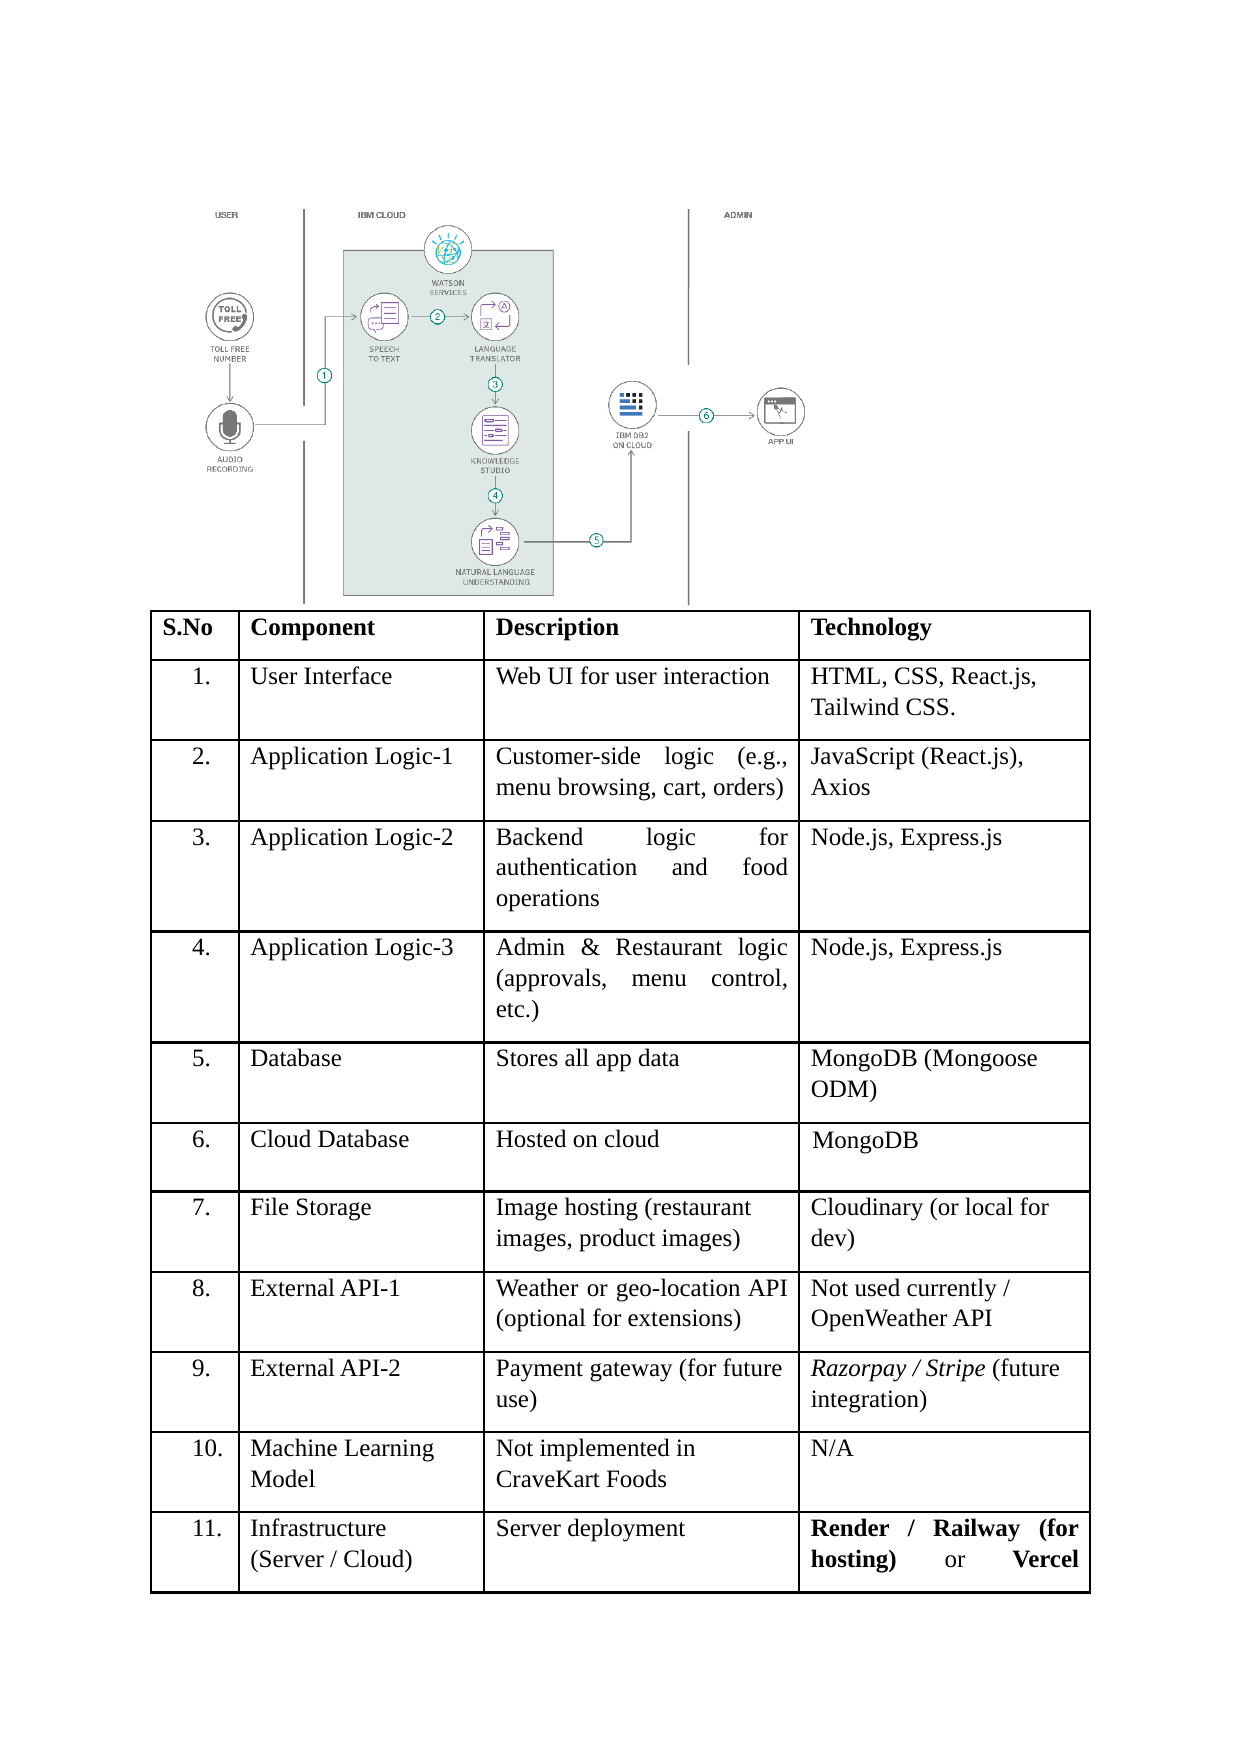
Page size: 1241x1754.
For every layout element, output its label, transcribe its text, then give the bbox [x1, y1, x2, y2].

table_cell Cloudinary (or local for dev) [800, 1193, 1089, 1271]
table_cell Application Logic-2 [240, 822, 483, 930]
table_cell [152, 1044, 238, 1122]
table_cell Server deployment [485, 1513, 798, 1591]
table_cell MongoDB (Mongoose ODM) [800, 1044, 1089, 1122]
table_cell [152, 1193, 238, 1271]
table_cell Stores all app data [485, 1044, 798, 1122]
table_cell External API-1 [240, 1273, 483, 1351]
table_cell Web UI for user interaction [485, 661, 798, 739]
table_cell External API-2 [240, 1353, 483, 1431]
table_cell [152, 1513, 238, 1591]
table_cell [152, 822, 238, 930]
table_cell [152, 741, 238, 819]
table_cell Not used currently / OpenWeather API [800, 1273, 1089, 1351]
table_cell Payment gateway (for future use) [485, 1353, 798, 1431]
table_cell [152, 933, 238, 1041]
table_header Technology [800, 612, 1089, 659]
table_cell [240, 1513, 483, 1591]
table_cell Image hosting (restaurant images, product images) [485, 1193, 798, 1271]
table_cell User Interface [240, 661, 483, 739]
table_cell HTML, CSS, React.js, Tailwind CSS. [800, 661, 1089, 739]
table_cell Node.js, Express.js [800, 933, 1089, 1041]
table_cell Machine Learning Model [240, 1433, 483, 1511]
table_cell [152, 661, 238, 739]
table_header Description [485, 612, 798, 659]
table_cell Backend logic for authentication and food operations [485, 822, 798, 930]
table_cell [152, 1433, 238, 1511]
table_cell Admin & Restaurant logic (approvals, menu control, etc.) [485, 933, 798, 1041]
table_cell [152, 1124, 238, 1190]
table_cell [152, 1273, 238, 1351]
table_cell Database [240, 1044, 483, 1122]
table_cell Application Logic-3 [240, 933, 483, 1041]
table_header Component [240, 612, 483, 659]
table_cell Not implemented in CraveKart Foods [485, 1433, 798, 1511]
table_cell Weather or geo-location API (optional for extensions) [485, 1273, 798, 1351]
table_cell Hosted on cloud [485, 1124, 798, 1190]
table_cell Cloud Database [240, 1124, 483, 1190]
table_cell Razorpay / Stripe (future integration) [800, 1353, 1089, 1431]
table_cell File Storage [240, 1193, 483, 1271]
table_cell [800, 1513, 1089, 1591]
table_cell Application Logic-1 [240, 741, 483, 819]
table_header S.No [152, 612, 238, 659]
table_cell Node.js, Express.js [800, 822, 1089, 930]
table_cell N/A [800, 1433, 1089, 1511]
picture [150, 202, 860, 610]
table_cell Customer-side logic (e.g., menu browsing, cart, orders) [485, 741, 798, 819]
table_cell [152, 1353, 238, 1431]
table_cell JavaScript (React.js), Axios [800, 741, 1089, 819]
table_cell [800, 1124, 1089, 1190]
